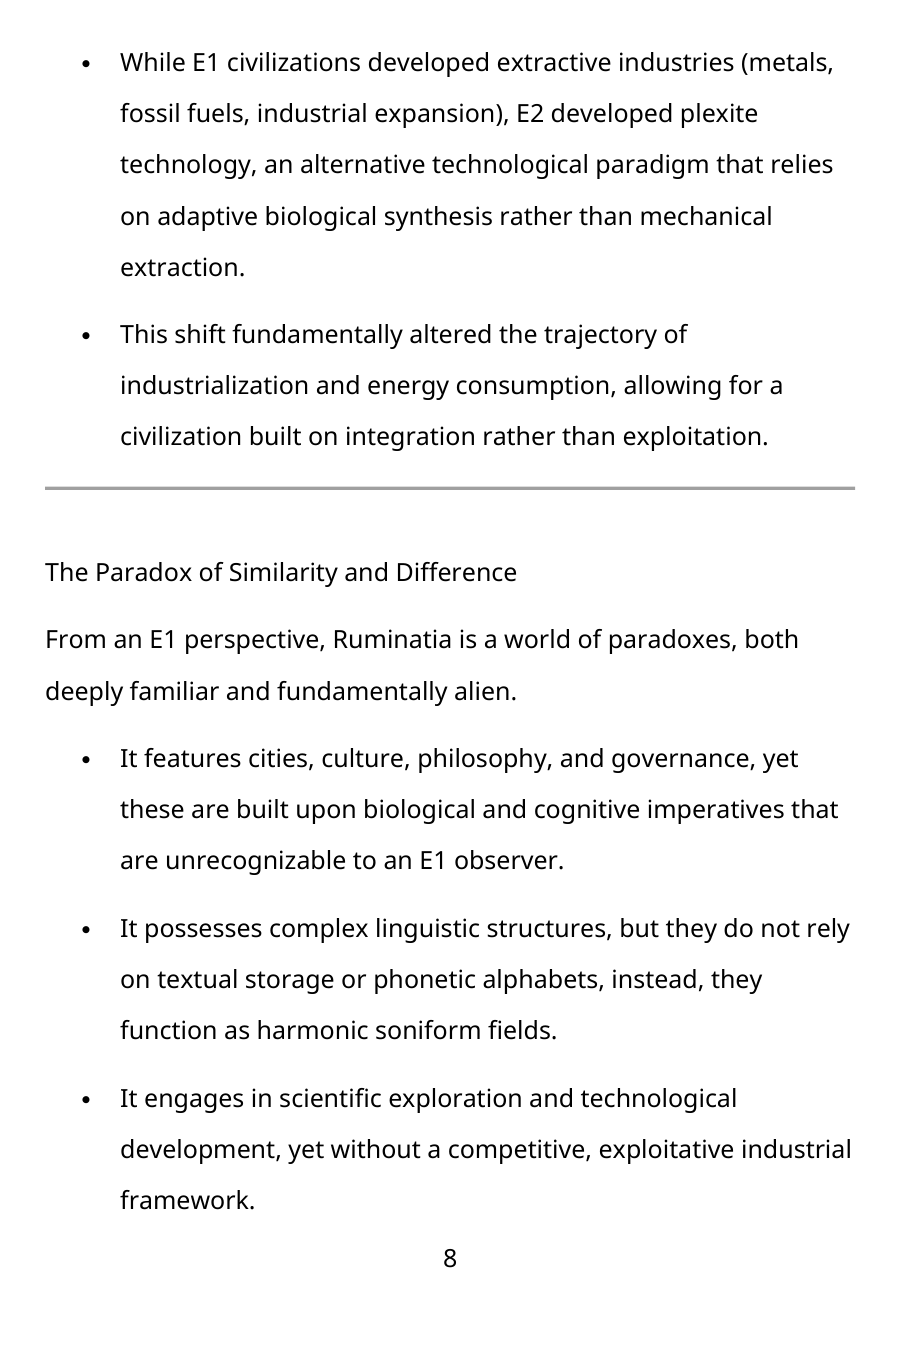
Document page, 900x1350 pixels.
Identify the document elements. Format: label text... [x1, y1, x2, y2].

text The Paradox of Similarity and Difference [45, 554, 855, 588]
list This shift fundamentally altered the trajectory of industrialization and energy consumption, allowing for a civilization built on integration rather than exploitation. [82, 317, 855, 453]
list It features cities, culture, philosophy, and governance, yet these are built upon biological and cognitive imperatives that are unrecognizable to an E1 observer. [82, 741, 855, 877]
list While E1 civilizations developed extractive industries (metals, fossil fuels, industrial expansion), E2 developed plexite technology, an alternative technological paradigm that relies on adaptive biological synthesis rather than mechanical extraction. [82, 45, 855, 283]
list It possesses complex linguistic structures, but they do not rely on textual storage or phonetic alphabets, instead, they function as harmonic soniform fields. [82, 911, 855, 1047]
text From an E1 perspective, Ruminatia is a world of paradoxes, both deeply familiar and fundamentally alien. [45, 622, 855, 707]
list It engages in scientific exploration and technological development, yet without a competitive, exploitative industrial framework. [82, 1080, 855, 1217]
